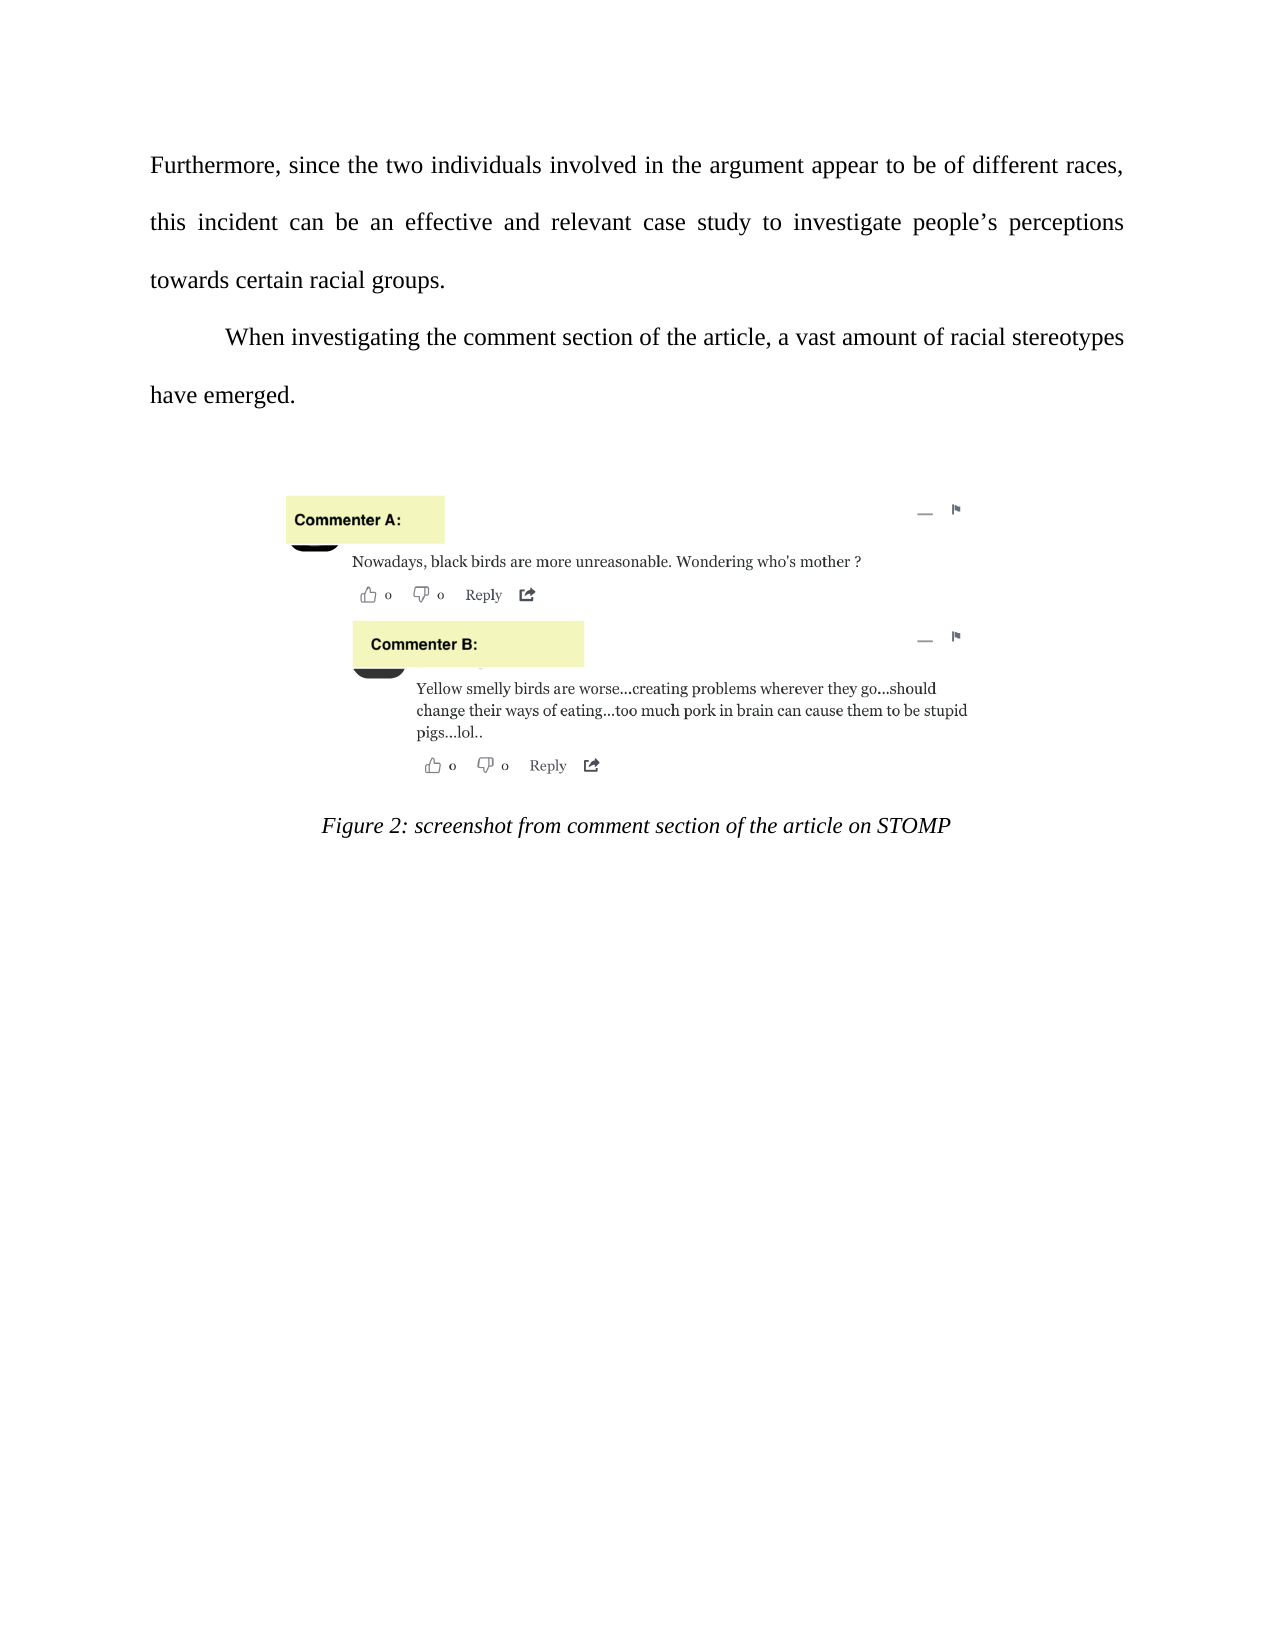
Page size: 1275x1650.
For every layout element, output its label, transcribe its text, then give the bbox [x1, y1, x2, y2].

picture [286, 495, 989, 786]
text When investigating the comment section of the article, a vast amount of racial stereotypes have emerged. [150, 322, 1125, 409]
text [150, 150, 1125, 294]
text Figure 2: screenshot from comment section of the article on STOMP [150, 812, 1125, 838]
